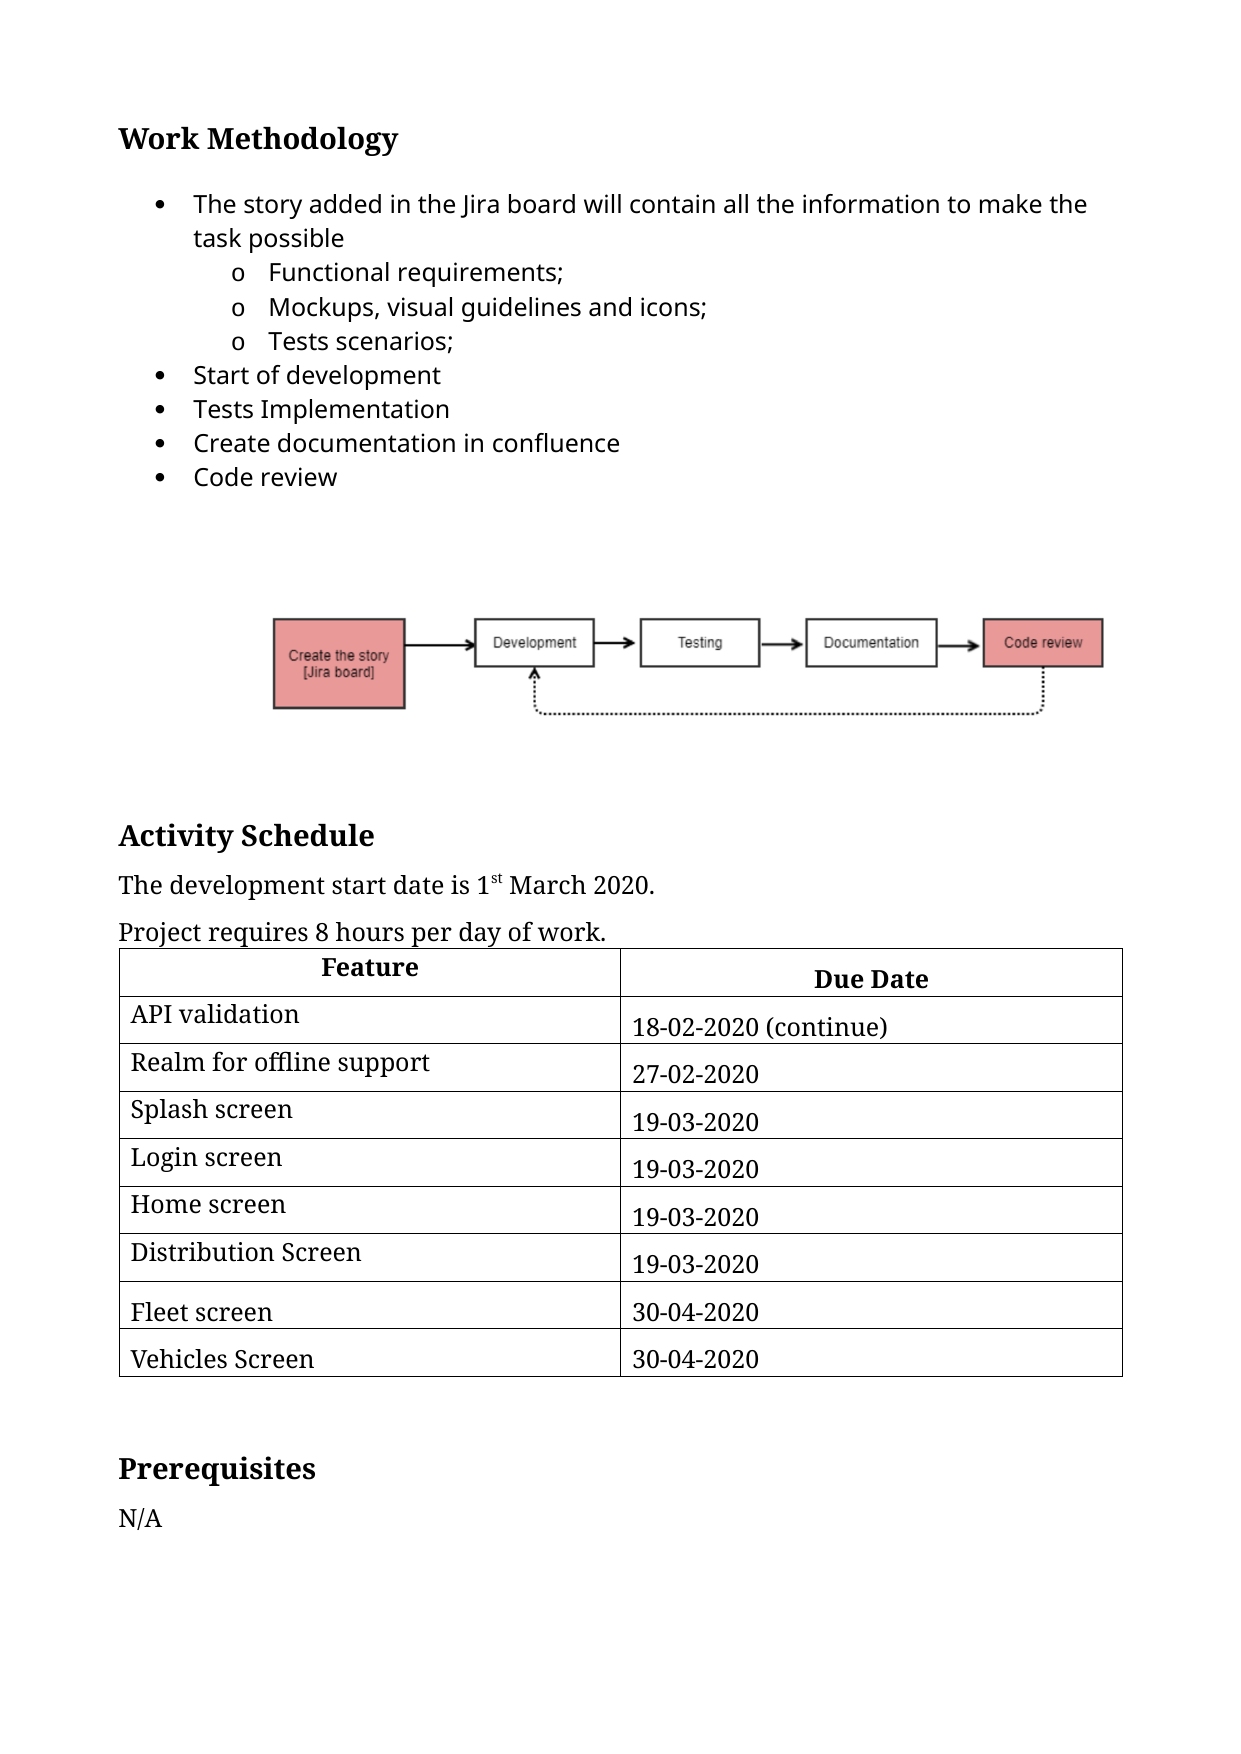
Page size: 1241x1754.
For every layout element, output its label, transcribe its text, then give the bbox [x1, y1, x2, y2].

table_cell Vehicles Screen [120, 1329, 620, 1376]
table_header Due Date [621, 949, 1122, 996]
subtitle Activity Schedule [118, 816, 1122, 855]
list Functional requirements; [231, 255, 1122, 289]
table_cell Distribution Screen [120, 1234, 620, 1281]
list Code review [156, 460, 1122, 494]
list Tests scenarios; [231, 324, 1122, 358]
table_cell Splash screen [120, 1092, 620, 1138]
table_cell Home screen [120, 1187, 620, 1233]
table_cell Realm for offline support [120, 1044, 620, 1091]
table_cell 19-03-2020 [621, 1092, 1122, 1138]
text Project requires 8 hours per day of work. [118, 914, 1122, 948]
table_cell 30-04-2020 [621, 1329, 1122, 1376]
text N/A [118, 1501, 1122, 1534]
table_cell 19-03-2020 [621, 1187, 1122, 1233]
text The development start date is 1st March 2020. [118, 868, 1122, 902]
table_cell 18-02-2020 (continue) [621, 997, 1122, 1043]
list The story added in the Jira board will contain all the information to make the task possible [156, 187, 1122, 255]
table_cell Fleet screen [120, 1282, 620, 1328]
table_cell 30-04-2020 [621, 1282, 1122, 1328]
table_cell 27-02-2020 [621, 1044, 1122, 1091]
picture [193, 523, 1198, 787]
list Tests Implementation [156, 392, 1122, 426]
table_cell API validation [120, 997, 620, 1043]
list Mockups, visual guidelines and icons; [231, 289, 1122, 324]
table_cell 19-03-2020 [621, 1234, 1122, 1281]
table_cell Login screen [120, 1139, 620, 1186]
subtitle Prerequisites [118, 1448, 1122, 1488]
table_header Feature [120, 949, 620, 996]
list Create documentation in confluence [156, 426, 1122, 460]
subtitle Work Methodology [118, 118, 1122, 158]
table_cell 19-03-2020 [621, 1139, 1122, 1186]
list Start of development [156, 358, 1122, 392]
